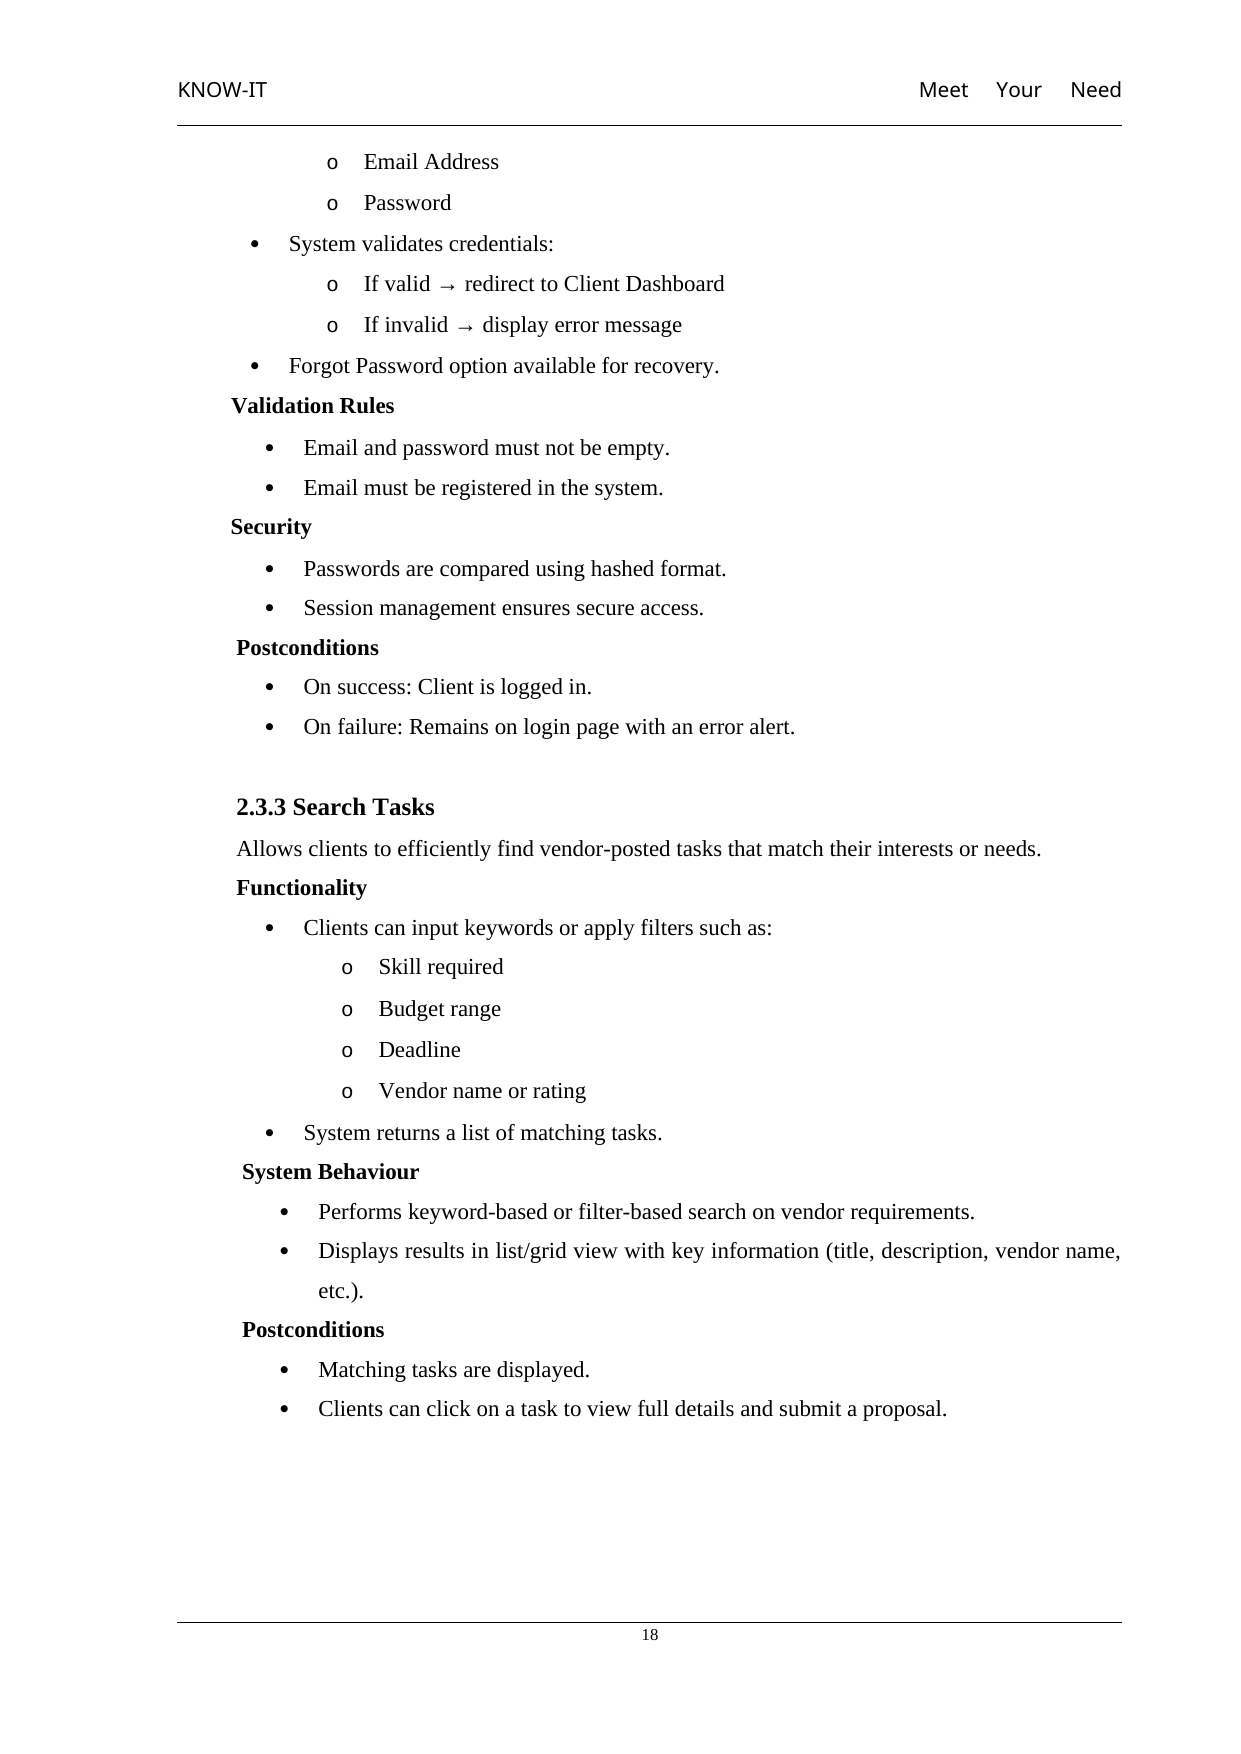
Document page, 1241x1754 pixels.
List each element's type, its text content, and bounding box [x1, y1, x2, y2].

list Displays results in list/grid view with key information (title, description, vendor name, etc.). [281, 1237, 1122, 1303]
list Passwords are compared using hashed format. [266, 555, 1122, 581]
text Allows clients to efficiently find vendor-posted tasks that match their interests or needs. [236, 835, 1122, 861]
list Session management ensures secure access. [266, 594, 1122, 621]
list Clients can input keywords or apply filters such as: [266, 914, 1122, 940]
list Vendor name or rating [341, 1077, 1122, 1105]
text 2.3.3 Search Tasks [236, 792, 1122, 821]
list If valid → redirect to Client Dashboard [326, 270, 1122, 297]
list Password [326, 189, 1122, 217]
text System Behaviour [236, 1158, 1122, 1185]
list Email and password must not be empty. [266, 434, 1122, 460]
list If invalid → display error message [326, 311, 1122, 339]
text Postconditions [236, 1316, 1122, 1343]
list Clients can click on a task to view full details and submit a proposal. [281, 1395, 1122, 1422]
list Skill required [341, 953, 1122, 981]
list System returns a list of matching tasks. [266, 1119, 1122, 1145]
list Matching tasks are displayed. [281, 1356, 1122, 1382]
text Postconditions [236, 634, 1122, 660]
list Budget range [341, 995, 1122, 1022]
text Validation Rules [177, 392, 1122, 418]
list Performs keyword-based or filter-based search on vendor requirements. [281, 1198, 1122, 1224]
list Deadline [341, 1036, 1122, 1064]
list On success: Client is logged in. [266, 673, 1122, 700]
text Functionality [236, 874, 1122, 901]
list On failure: Remains on login page with an error alert. [266, 713, 1122, 739]
text Security [177, 513, 1122, 539]
list Email must be registered in the system. [266, 473, 1122, 500]
list System validates credentials: [251, 230, 1122, 257]
list Email Address [326, 148, 1122, 175]
list Forgot Password option available for recovery. [251, 353, 1122, 379]
